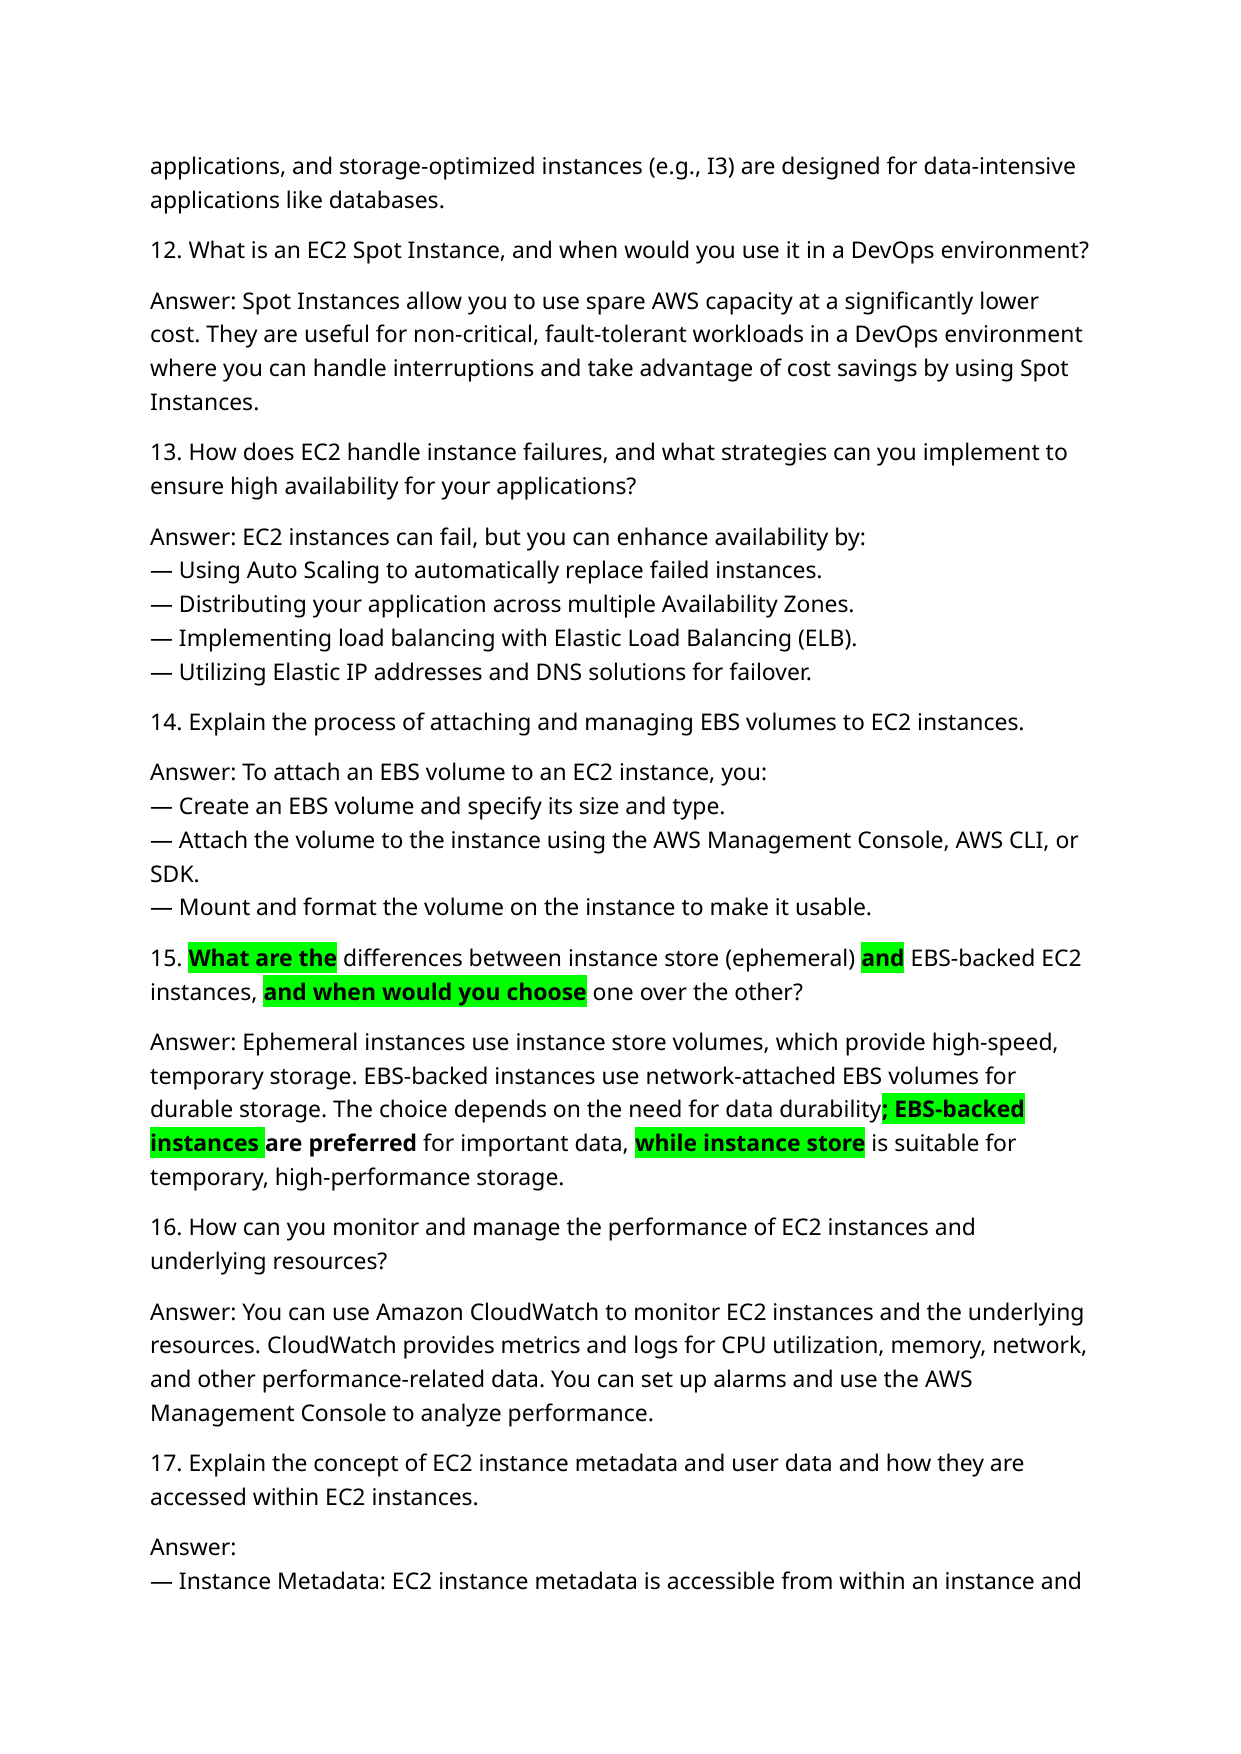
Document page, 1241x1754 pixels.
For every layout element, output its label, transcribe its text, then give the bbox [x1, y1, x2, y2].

text Answer: You can use Amazon CloudWatch to monitor EC2 instances and the underlying resources. CloudWatch provides metrics and logs for CPU utilization, memory, network, and other performance-related data. You can set up alarms and use the AWS Management Console to analyze performance. [150, 1295, 1090, 1428]
text 12. What is an EC2 Spot Instance, and when would you use it in a DevOps environment? [150, 234, 1090, 265]
text 15. What are the differences between instance store (ephemeral) and EBS-backed EC2 instances, and when would you choose one over the other? [150, 942, 1090, 1007]
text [150, 150, 1090, 215]
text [150, 1531, 1090, 1596]
text 13. How does EC2 handle instance failures, and what strategies can you implement to ensure high availability for your applications? [150, 436, 1090, 501]
text Answer: Spot Instances allow you to use spare AWS capacity at a significantly lower cost. They are useful for non-critical, fault-tolerant workloads in a DevOps environment where you can handle interruptions and take advantage of cost savings by using Spot Instances. [150, 284, 1090, 417]
text 14. Explain the process of attaching and managing EBS volumes to EC2 instances. [150, 706, 1090, 737]
text Answer: EC2 instances can fail, but you can enhance availability by: — Using Auto Scaling to automatically replace failed instances. — Distributing your application across multiple Availability Zones. — Implementing load balancing with Elastic Load Balancing (ELB). — Utilizing Elastic IP addresses and DNS solutions for failover. [150, 520, 1090, 687]
text Answer: Ephemeral instances use instance store volumes, which provide high-speed, temporary storage. EBS-backed instances use network-attached EBS volumes for durable storage. The choice depends on the need for data durability; EBS-backed instances are preferred for important data, while instance store is suitable for temporary, high-performance storage. [150, 1026, 1090, 1192]
text 17. Explain the concept of EC2 instance metadata and user data and how they are accessed within EC2 instances. [150, 1447, 1090, 1512]
text Answer: To attach an EBS volume to an EC2 instance, you: — Create an EBS volume and specify its size and type. — Attach the volume to the instance using the AWS Management Console, AWS CLI, or SDK. — Mount and format the volume on the instance to make it usable. [150, 756, 1090, 922]
text 16. How can you monitor and manage the performance of EC2 instances and underlying resources? [150, 1211, 1090, 1276]
